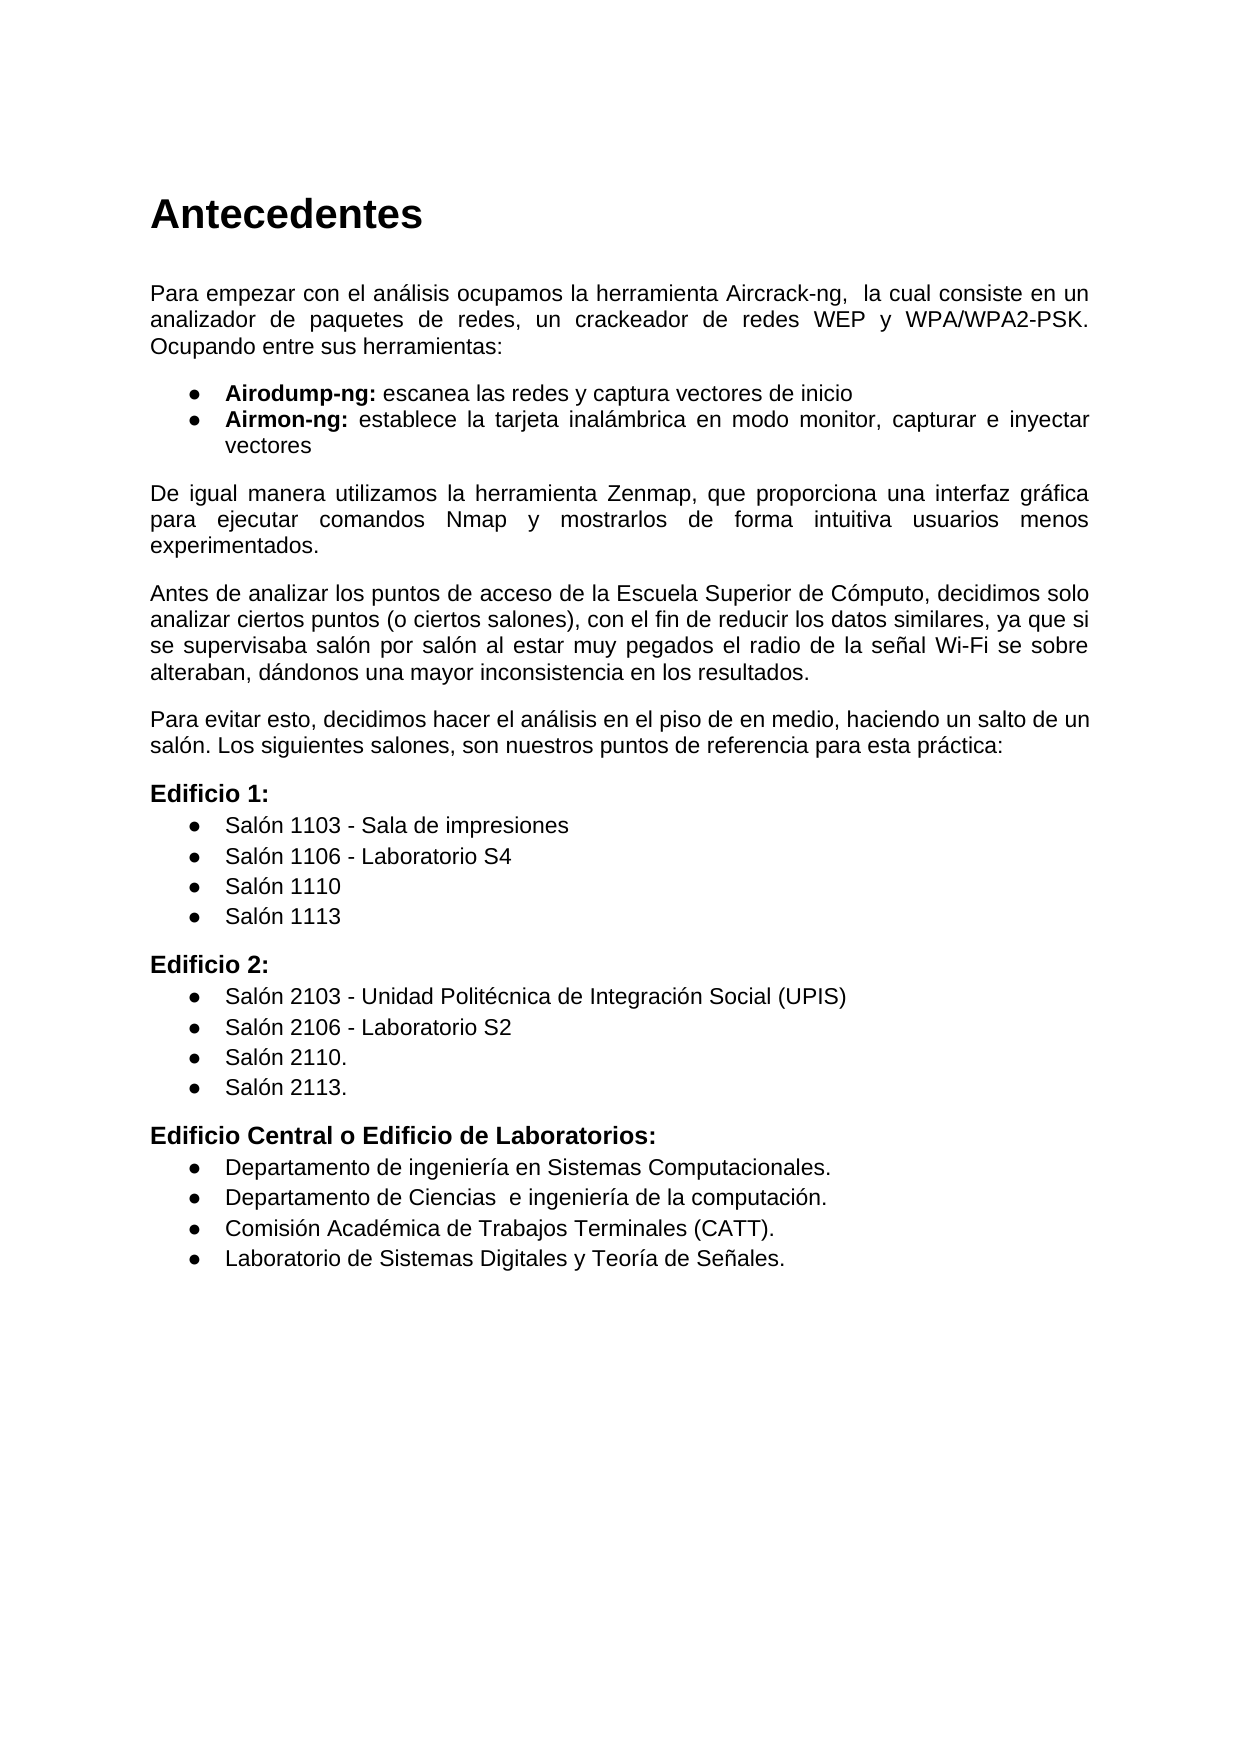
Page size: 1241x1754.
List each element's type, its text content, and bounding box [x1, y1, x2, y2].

text Para evitar esto, decidimos hacer el análisis en el piso de en medio, haciendo un salto de un salón. Los siguientes salones, son nuestros puntos de referencia para esta práctica: [150, 706, 1090, 758]
list Departamento de ingeniería en Sistemas Computacionales. [187, 1154, 1090, 1180]
list Comisión Académica de Trabajos Terminales (CATT). [187, 1214, 1090, 1241]
text De igual manera utilizamos la herramienta Zenmap, que proporciona una interfaz gráfica para ejecutar comandos Nmap y mostrarlos de forma intuitiva usuarios menos experimentados. [150, 480, 1090, 559]
list Salón 2103 - Unidad Politécnica de Integración Social (UPIS) [187, 983, 1090, 1009]
list Salón 1103 - Sala de impresiones [187, 812, 1090, 839]
list Salón 1106 - Laboratorio S4 [187, 843, 1090, 869]
list Airodump-ng: escanea las redes y captura vectores de inicio [187, 380, 1090, 406]
subtitle Antecedentes [150, 189, 1090, 237]
list Salón 2113. [187, 1074, 1090, 1100]
list Salón 1110 [187, 873, 1090, 899]
text Para empezar con el análisis ocupamos la herramienta Aircrack-ng, la cual consiste en un analizador de paquetes de redes, un crackeador de redes WEP y WPA/WPA2-PSK. Ocupando entre sus herramientas: [150, 280, 1090, 359]
list Salón 2106 - Laboratorio S2 [187, 1013, 1090, 1040]
list Salón 2110. [187, 1044, 1090, 1070]
list Salón 1113 [187, 903, 1090, 929]
text Antes de analizar los puntos de acceso de la Escuela Superior de Cómputo, decidimos solo analizar ciertos puntos (o ciertos salones), con el fin de reducir los datos similares, ya que si se supervisaba salón por salón al estar muy pegados el radio de la señal Wi-Fi se sobre alteraban, dándonos una mayor inconsistencia en los resultados. [150, 579, 1090, 685]
text Edificio Central o Edificio de Laboratorios: [150, 1121, 1090, 1150]
list Airmon-ng: establece la tarjeta inalámbrica en modo monitor, capturar e inyectar vectores [187, 406, 1090, 459]
list Laboratorio de Sistemas Digitales y Teoría de Señales. [187, 1245, 1090, 1271]
text Edificio 2: [150, 950, 1090, 979]
list Departamento de Ciencias e ingeniería de la computación. [187, 1184, 1090, 1211]
text Edificio 1: [150, 779, 1090, 808]
